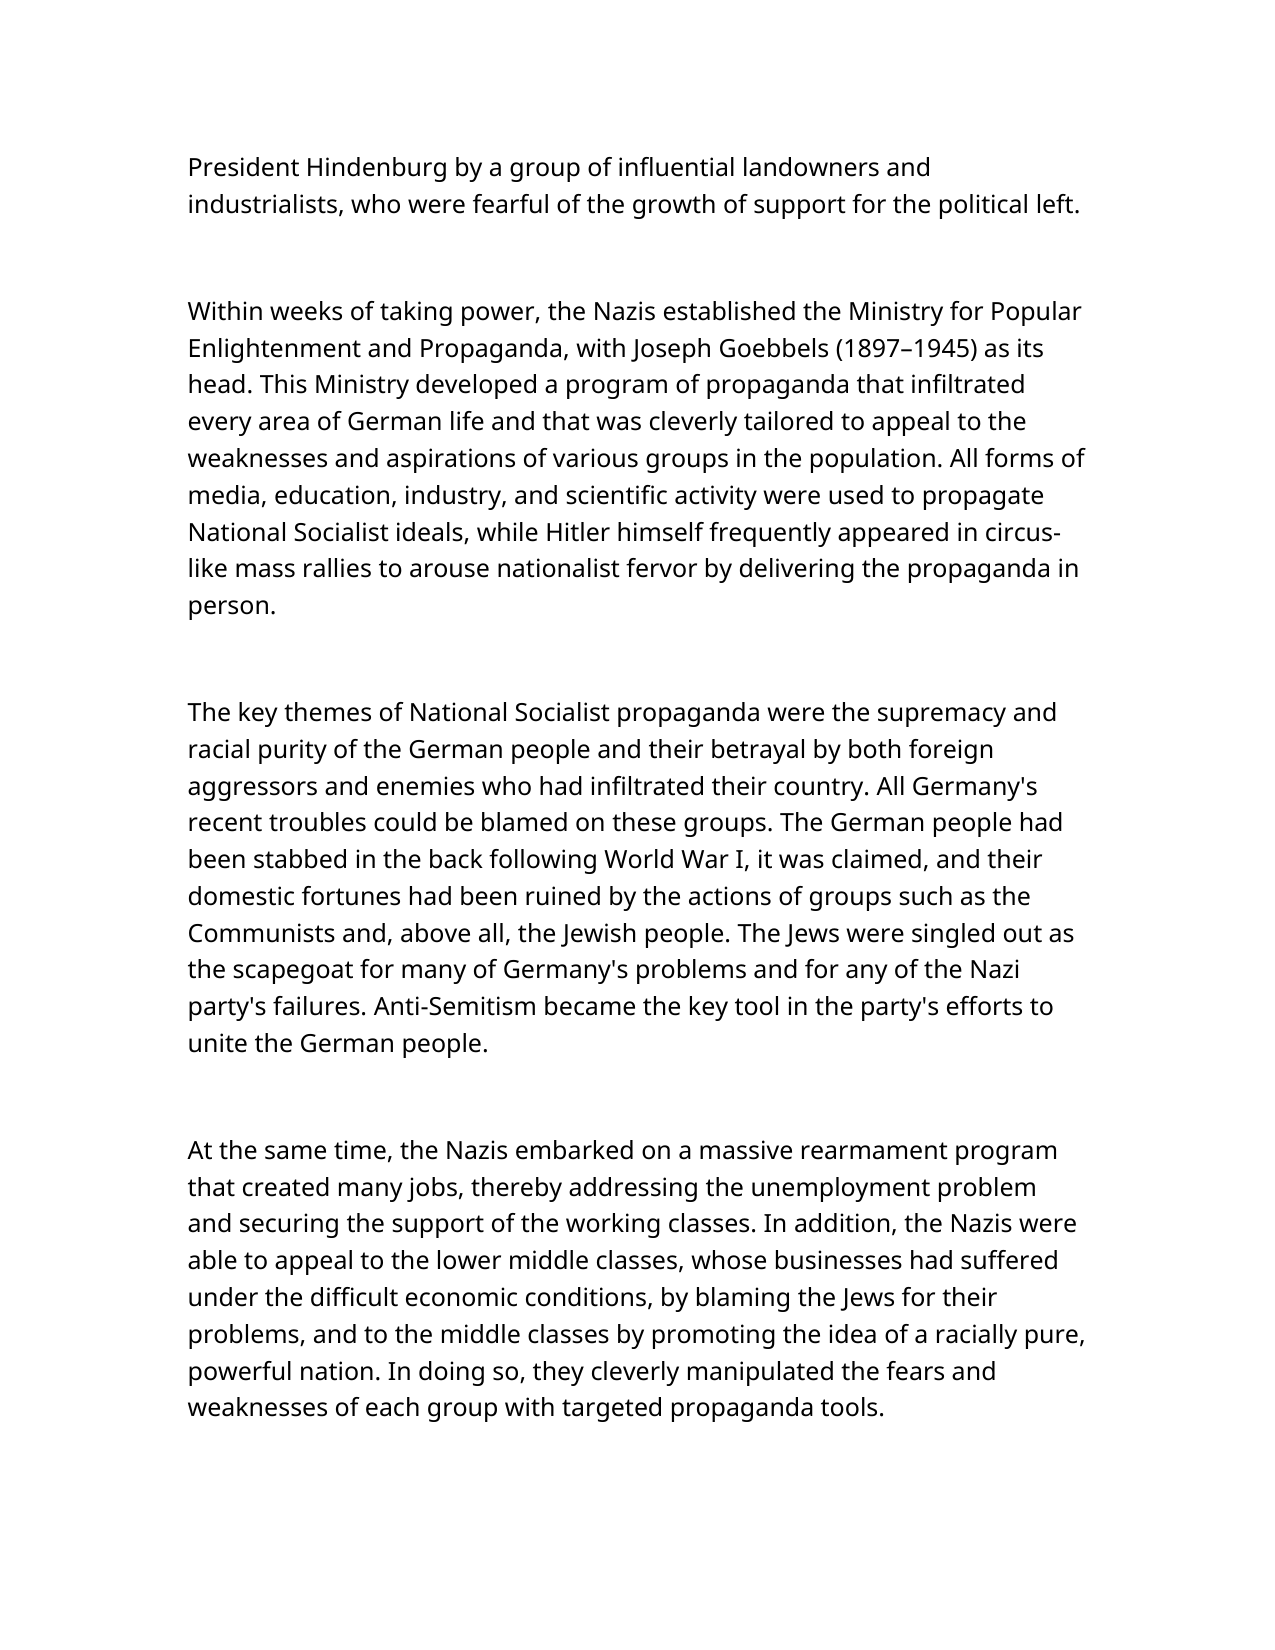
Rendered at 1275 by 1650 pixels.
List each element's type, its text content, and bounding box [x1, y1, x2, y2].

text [187, 150, 1087, 221]
text At the same time, the Nazis embarked on a massive rearmament program that created many jobs, thereby addressing the unemployment problem and securing the support of the working classes. In addition, the Nazis were able to appeal to the lower middle classes, whose businesses had suffered under the difficult economic conditions, by blaming the Jews for their problems, and to the middle classes by promoting the idea of a racially pure, powerful nation. In doing so, they cleverly manipulated the fears and weaknesses of each group with targeted propaganda tools. [187, 1132, 1087, 1424]
text Within weeks of taking power, the Nazis established the Ministry for Popular Enlightenment and Propaganda, with Joseph Goebbels (1897–1945) as its head. This Ministry developed a program of propaganda that infiltrated every area of German life and that was cleverly tailored to appeal to the weaknesses and aspirations of various groups in the population. All forms of media, education, industry, and scientific activity were used to propagate National Socialist ideals, while Hitler himself frequently appeared in circus-like mass rallies to arouse nationalist fervor by delivering the propaganda in person. [187, 294, 1087, 622]
text The key themes of National Socialist propaganda were the supremacy and racial purity of the German people and their betrayal by both foreign aggressors and enemies who had infiltrated their country. All Germany's recent troubles could be blamed on these groups. The German people had been stabbed in the back following World War I, it was claimed, and their domestic fortunes had been ruined by the actions of groups such as the Communists and, above all, the Jewish people. The Jews were singled out as the scapegoat for many of Germany's problems and for any of the Nazi party's failures. Anti-Semitism became the key tool in the party's efforts to unite the German people. [187, 695, 1087, 1060]
